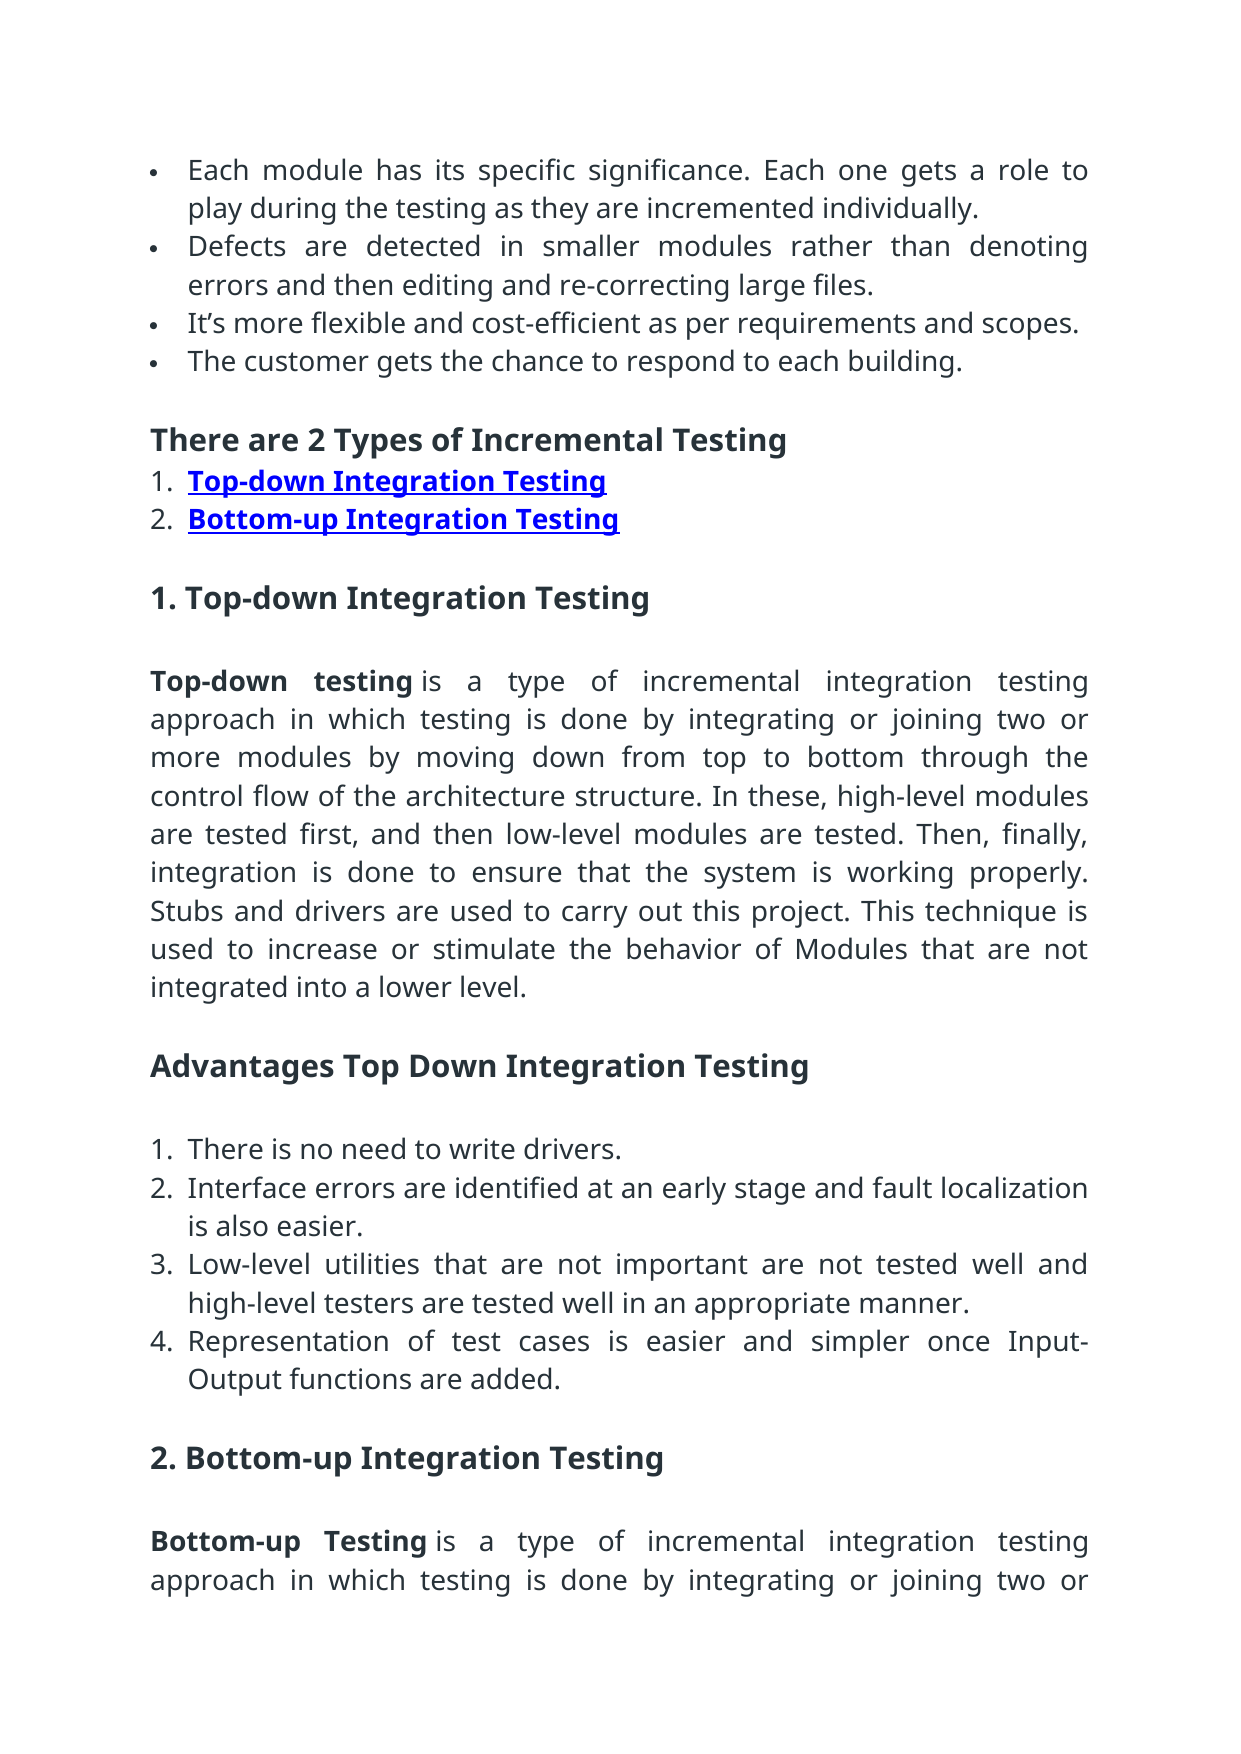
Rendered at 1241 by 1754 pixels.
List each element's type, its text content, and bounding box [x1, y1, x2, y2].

text Advantages Top Down Integration Testing [150, 1044, 1090, 1087]
list Interface errors are identified at an early stage and fault localization is also easier. [150, 1168, 1090, 1245]
list There is no need to write drivers. [150, 1130, 1090, 1168]
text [150, 1522, 1090, 1598]
list Low-level utilities that are not important are not tested well and high-level testers are tested well in an appropriate manner. [150, 1245, 1090, 1321]
text There are 2 Types of Incremental Testing [150, 418, 1090, 461]
list Representation of test cases is easier and simpler once Input-Output functions are added. [150, 1321, 1090, 1398]
text 1. Top-down Integration Testing [150, 576, 1090, 618]
text 2. Bottom-up Integration Testing [150, 1436, 1090, 1479]
list Bottom-up Integration Testing [150, 499, 1090, 538]
list It’s more flexible and cost-efficient as per requirements and scopes. [150, 303, 1090, 342]
list Defects are detected in smaller modules rather than denoting errors and then editing and re-correcting large files. [150, 227, 1090, 303]
list Each module has its specific significance. Each one gets a role to play during the testing as they are incremented individually. [150, 150, 1090, 227]
list The customer gets the chance to respond to each building. [150, 342, 1090, 380]
text Top-down testing is a type of incremental integration testing approach in which testing is done by integrating or joining two or more modules by moving down from top to bottom through the control flow of the architecture structure. In these, high-level modules are tested first, and then low-level modules are tested. Then, finally, integration is done to ensure that the system is working properly. Stubs and drivers are used to carry out this project. This technique is used to increase or stimulate the behavior of Modules that are not integrated into a lower level. [150, 661, 1090, 1006]
list Top-down Integration Testing [150, 461, 1090, 499]
